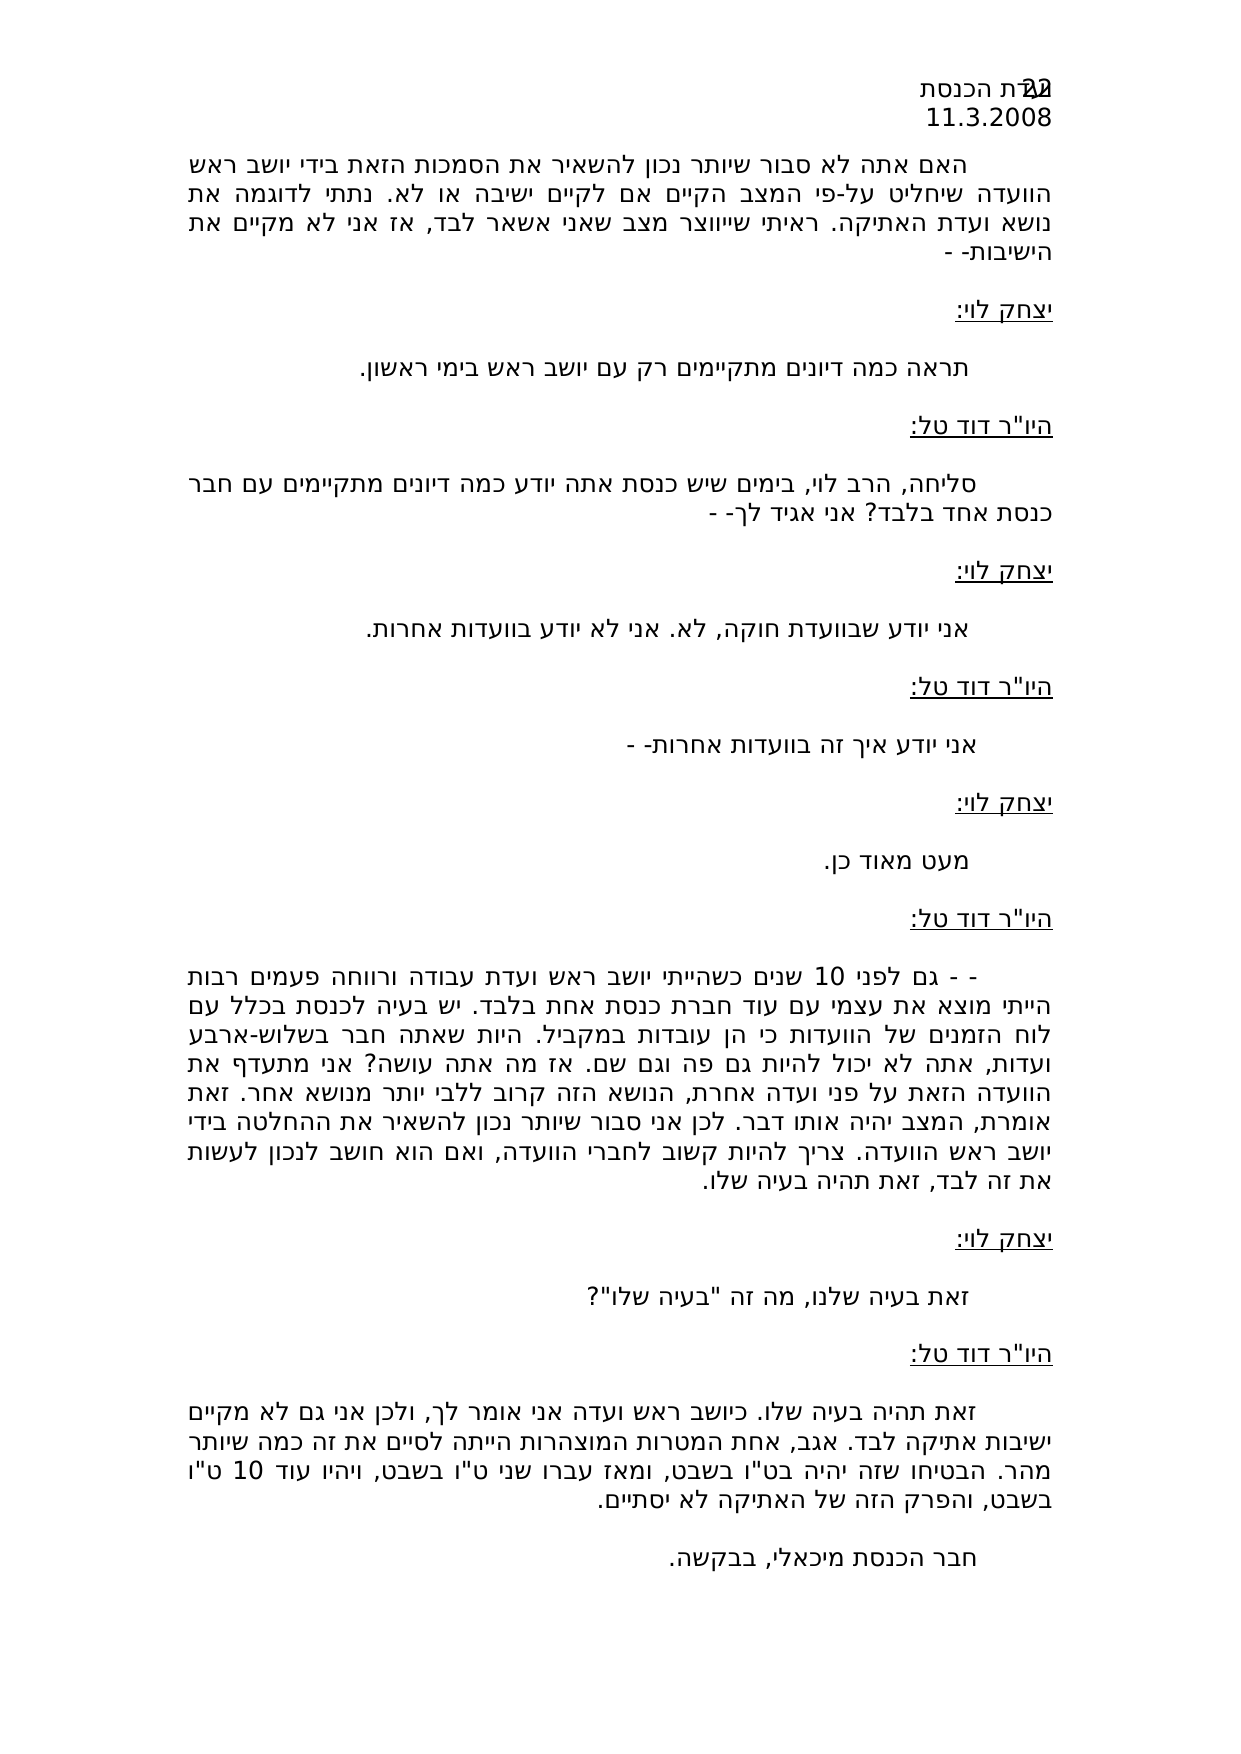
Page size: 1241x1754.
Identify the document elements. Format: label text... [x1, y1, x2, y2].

text האם אתה לא סבור שיותר נכון להשאיר את הסמכות הזאת בידי יושב ראש הוועדה שיחליט על-פי המצב הקיים אם לקיים ישיבה או לא. נתתי לדוגמה את נושא ועדת האתיקה. ראיתי שייווצר מצב שאני אשאר לבד, אז אני לא מקיים את הישיבות- - [187, 150, 1053, 267]
text יצחק לוי: [187, 788, 1053, 817]
text היו"ר דוד טל: [187, 411, 1053, 440]
text - - גם לפני 10 שנים כשהייתי יושב ראש ועדת עבודה ורווחה פעמים רבות הייתי מוצא את עצמי עם עוד חברת כנסת אחת בלבד. יש בעיה לכנסת בכלל עם לוח הזמנים של הוועדות כי הן עובדות במקביל. היות שאתה חבר בשלוש-ארבע ועדות, אתה לא יכול להיות גם פה וגם שם. אז מה אתה עושה? אני מתעדף את הוועדה הזאת על פני ועדה אחרת, הנושא הזה קרוב ללבי יותר מנושא אחר. זאת אומרת, המצב יהיה אותו דבר. לכן אני סבור שיותר נכון להשאיר את ההחלטה בידי יושב ראש הוועדה. צריך להיות קשוב לחברי הוועדה, ואם הוא חושב לנכון לעשות את זה לבד, זאת תהיה בעיה שלו. [187, 962, 1053, 1195]
text היו"ר דוד טל: [187, 1339, 1053, 1369]
text מעט מאוד כן. [187, 846, 1053, 875]
text זאת בעיה שלנו, מה זה "בעיה שלו"? [187, 1282, 1053, 1311]
text היו"ר דוד טל: [187, 672, 1053, 701]
text יצחק לוי: [187, 295, 1053, 324]
text יצחק לוי: [187, 556, 1053, 585]
text סליחה, הרב לוי, בימים שיש כנסת אתה יודע כמה דיונים מתקיימים עם חבר כנסת אחד בלבד? אני אגיד לך- - [187, 469, 1053, 527]
text אני יודע שבוועדת חוקה, לא. אני לא יודע בוועדות אחרות. [187, 614, 1053, 643]
text זאת תהיה בעיה שלו. כיושב ראש ועדה אני אומר לך, ולכן אני גם לא מקיים ישיבות אתיקה לבד. אגב, אחת המטרות המוצהרות הייתה לסיים את זה כמה שיותר מהר. הבטיחו שזה יהיה בט"ו בשבט, ומאז עברו שני ט"ו בשבט, ויהיו עוד 10 ט"ו בשבט, והפרק הזה של האתיקה לא יסתיים. [187, 1397, 1053, 1514]
text יצחק לוי: [187, 1224, 1053, 1253]
text תראה כמה דיונים מתקיימים רק עם יושב ראש בימי ראשון. [187, 353, 1053, 382]
text חבר הכנסת מיכאלי, בבקשה. [187, 1543, 1053, 1572]
text אני יודע איך זה בוועדות אחרות- - [187, 730, 1053, 759]
text היו"ר דוד טל: [187, 904, 1053, 933]
